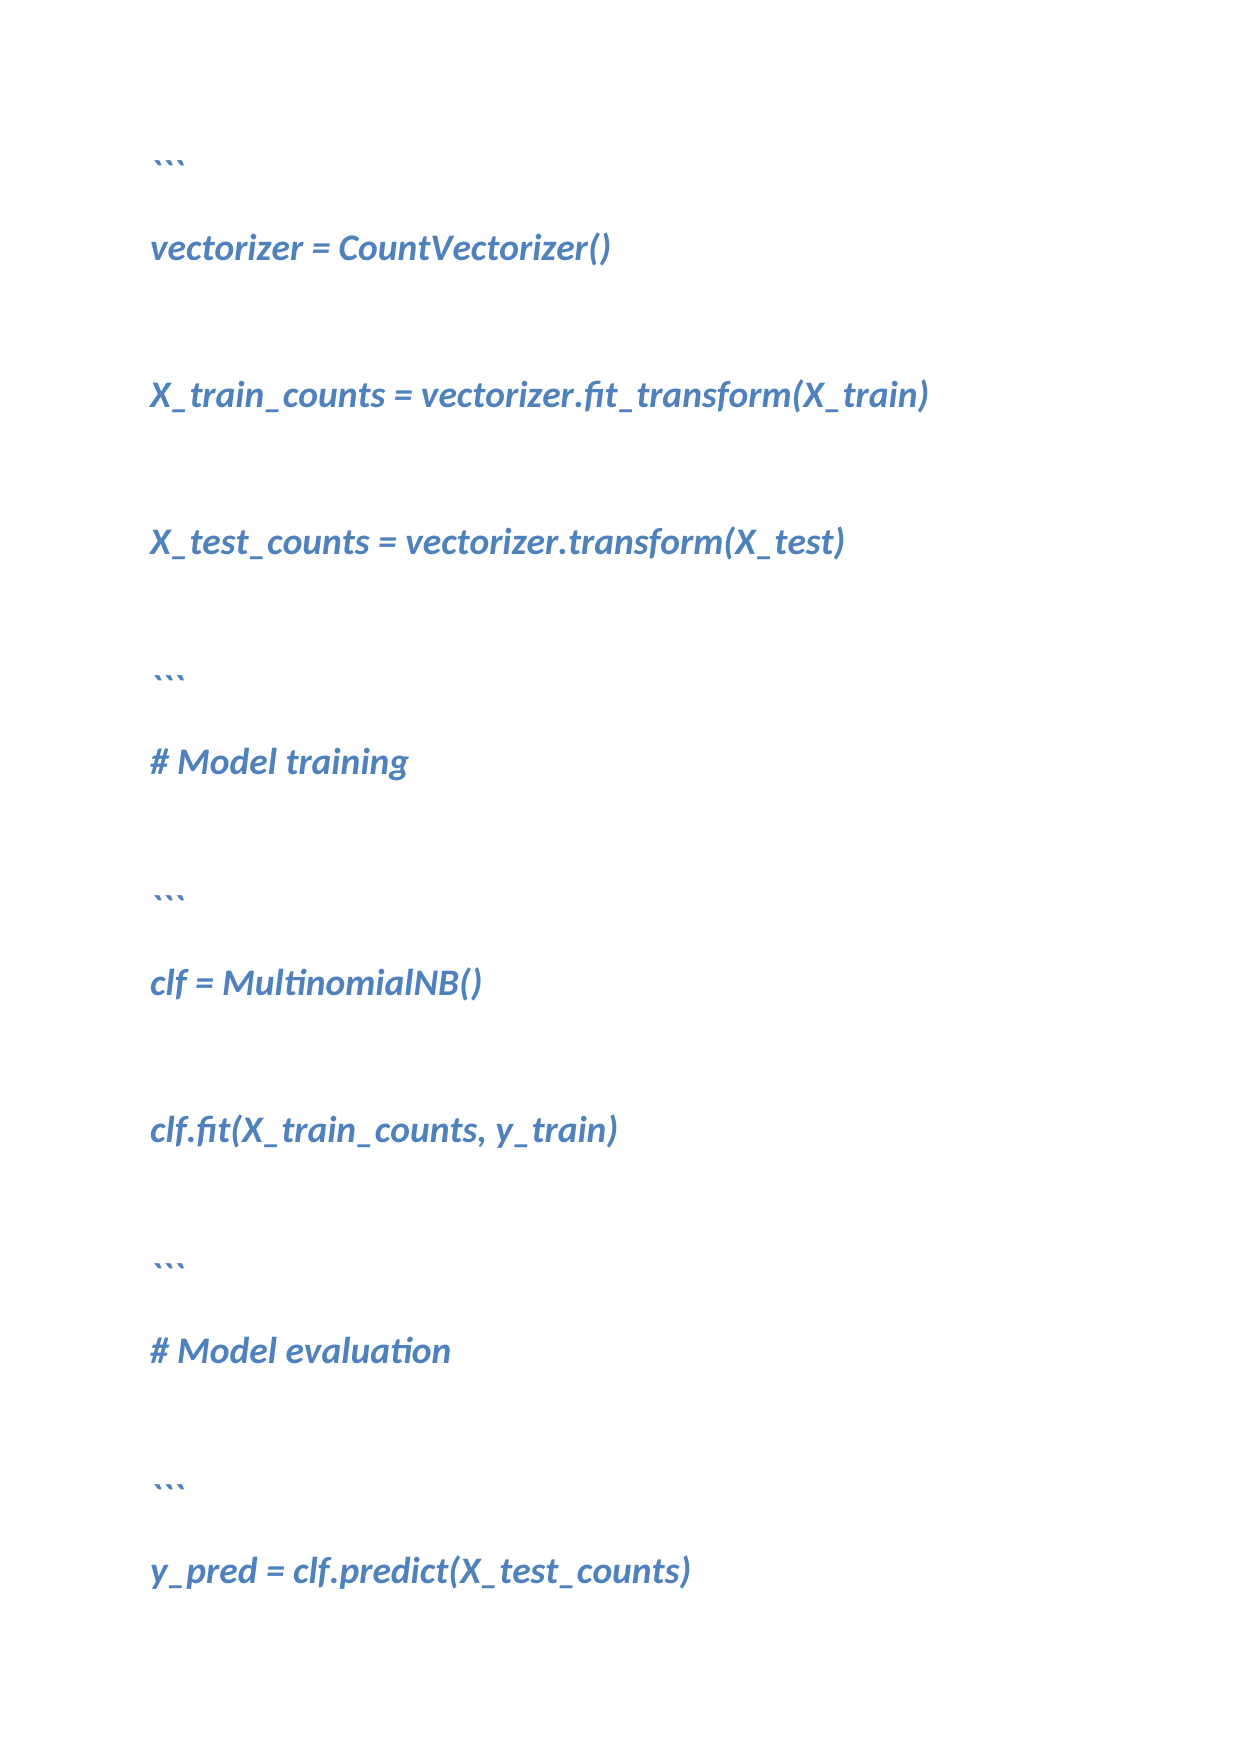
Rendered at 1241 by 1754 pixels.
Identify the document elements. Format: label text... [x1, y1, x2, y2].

text ``` [150, 665, 1090, 711]
text X_test_counts = vectorizer.transform(X_test) [150, 518, 1090, 563]
text vectorizer = CountVectorizer() [150, 223, 1090, 269]
text # Model evaluation [150, 1327, 1090, 1372]
text ``` [150, 1253, 1090, 1299]
text # Model training [150, 738, 1090, 784]
text clf.fit(X_train_counts, y_train) [150, 1106, 1090, 1152]
text ``` [150, 1474, 1090, 1519]
text ``` [150, 885, 1090, 931]
text ``` [150, 150, 1090, 196]
text y_pred = clf.predict(X_test_counts) [150, 1547, 1090, 1593]
text clf = MultinomialNB() [150, 959, 1090, 1005]
text X_train_counts = vectorizer.fit_transform(X_train) [150, 371, 1090, 416]
